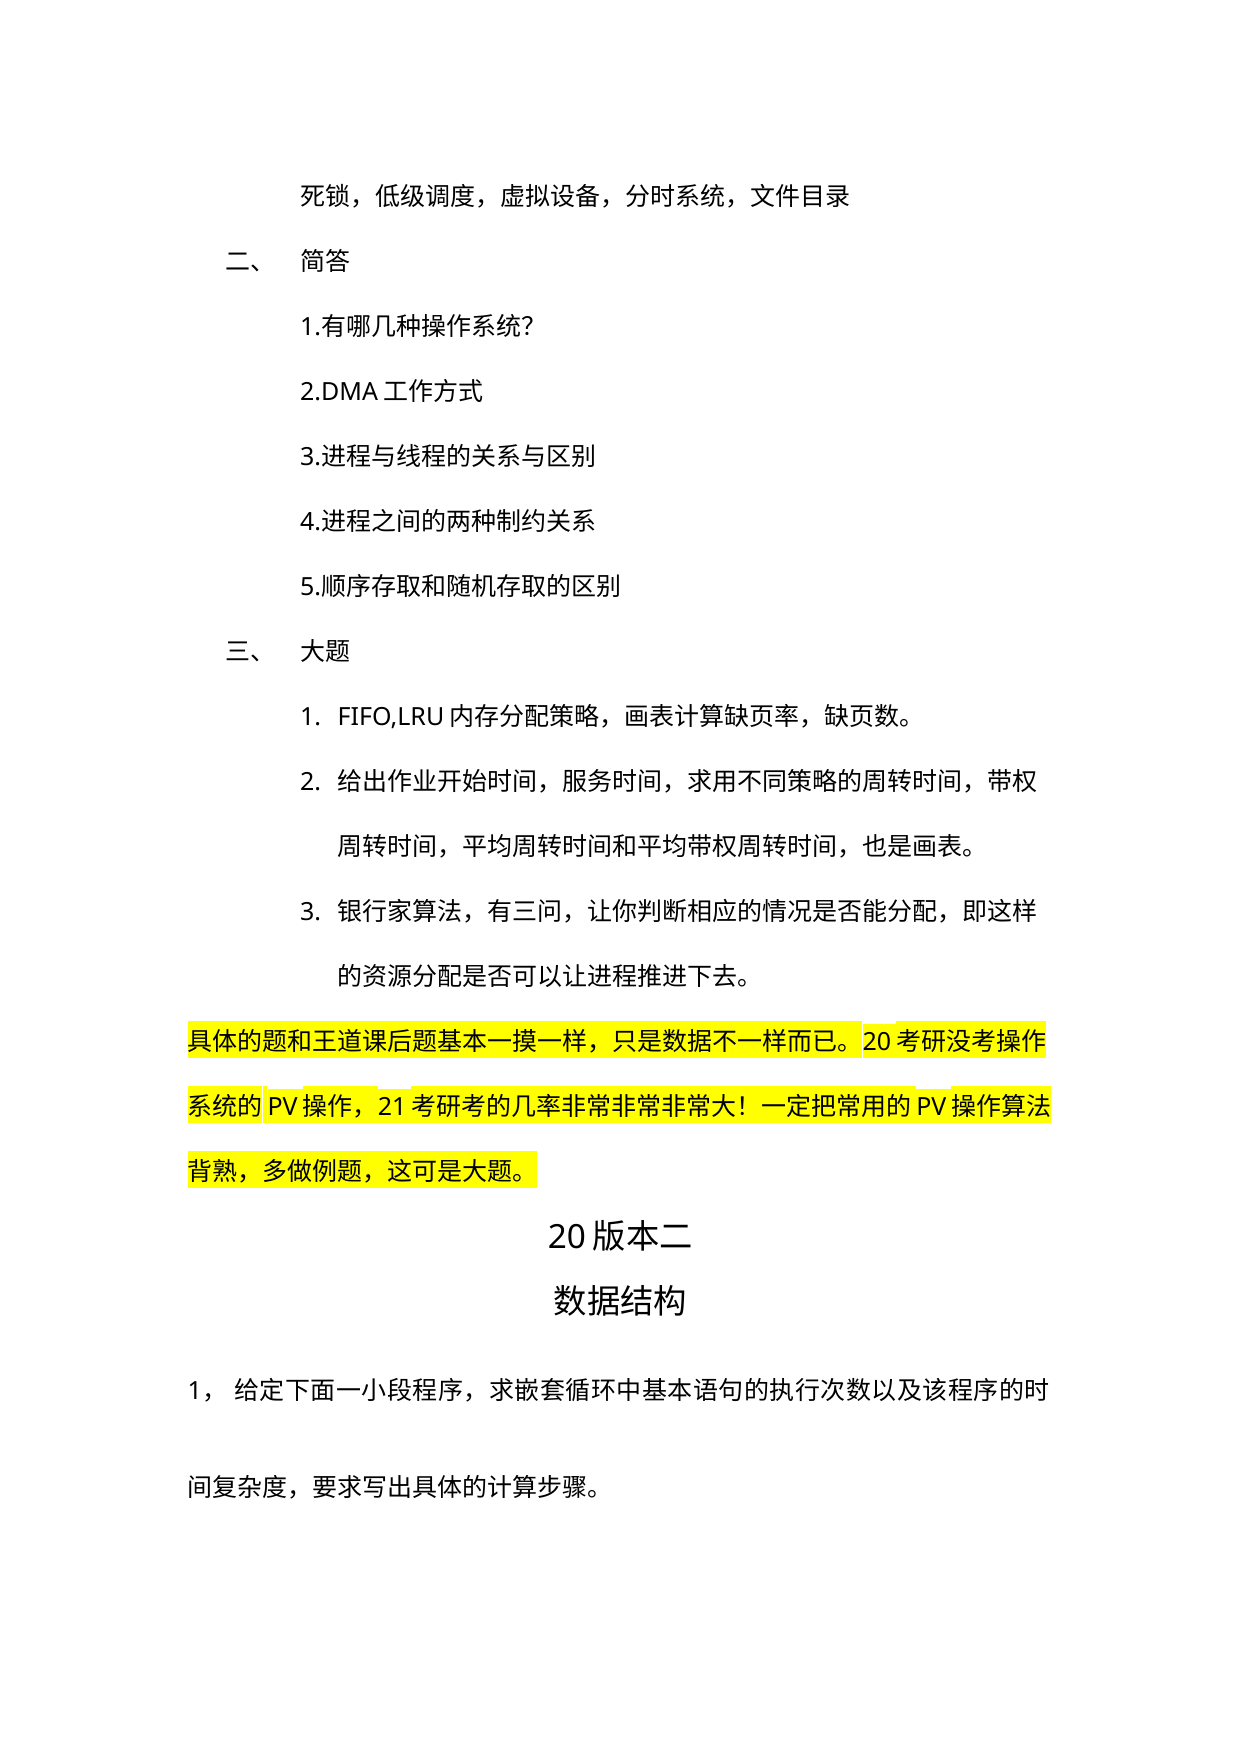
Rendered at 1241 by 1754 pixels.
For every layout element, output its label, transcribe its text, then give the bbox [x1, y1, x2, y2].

list 简答 [225, 227, 1053, 292]
list 给出作业开始时间，服务时间，求用不同策略的周转时间，带权周转时间，平均周转时间和平均带权周转时间，也是画表。 [300, 747, 1053, 877]
text 1， 给定下面一小段程序，求嵌套循环中基本语句的执行次数以及该程序的时间复杂度，要求写出具体的计算步骤。 [187, 1356, 1053, 1518]
text 20版本二 [187, 1202, 1053, 1267]
list 1.有哪几种操作系统？ [300, 292, 1053, 357]
list 大题 [225, 617, 1053, 682]
list 4.进程之间的两种制约关系 [300, 487, 1053, 552]
text 数据结构 [187, 1267, 1053, 1332]
list 2.DMA工作方式 [300, 357, 1053, 422]
list 5.顺序存取和随机存取的区别 [300, 552, 1053, 617]
list 死锁，低级调度，虚拟设备，分时系统，文件目录 [300, 162, 1053, 227]
list FIFO,LRU内存分配策略，画表计算缺页率，缺页数。 [300, 682, 1053, 747]
list 银行家算法，有三问，让你判断相应的情况是否能分配，即这样的资源分配是否可以让进程推进下去。 [300, 877, 1053, 1007]
list 3.进程与线程的关系与区别 [300, 422, 1053, 487]
text 具体的题和王道课后题基本一摸一样，只是数据不一样而已。20考研没考操作系统的PV操作，21考研考的几率非常非常非常大！一定把常用的PV操作算法背熟，多做例题，这可是大题。 [187, 1007, 1053, 1202]
